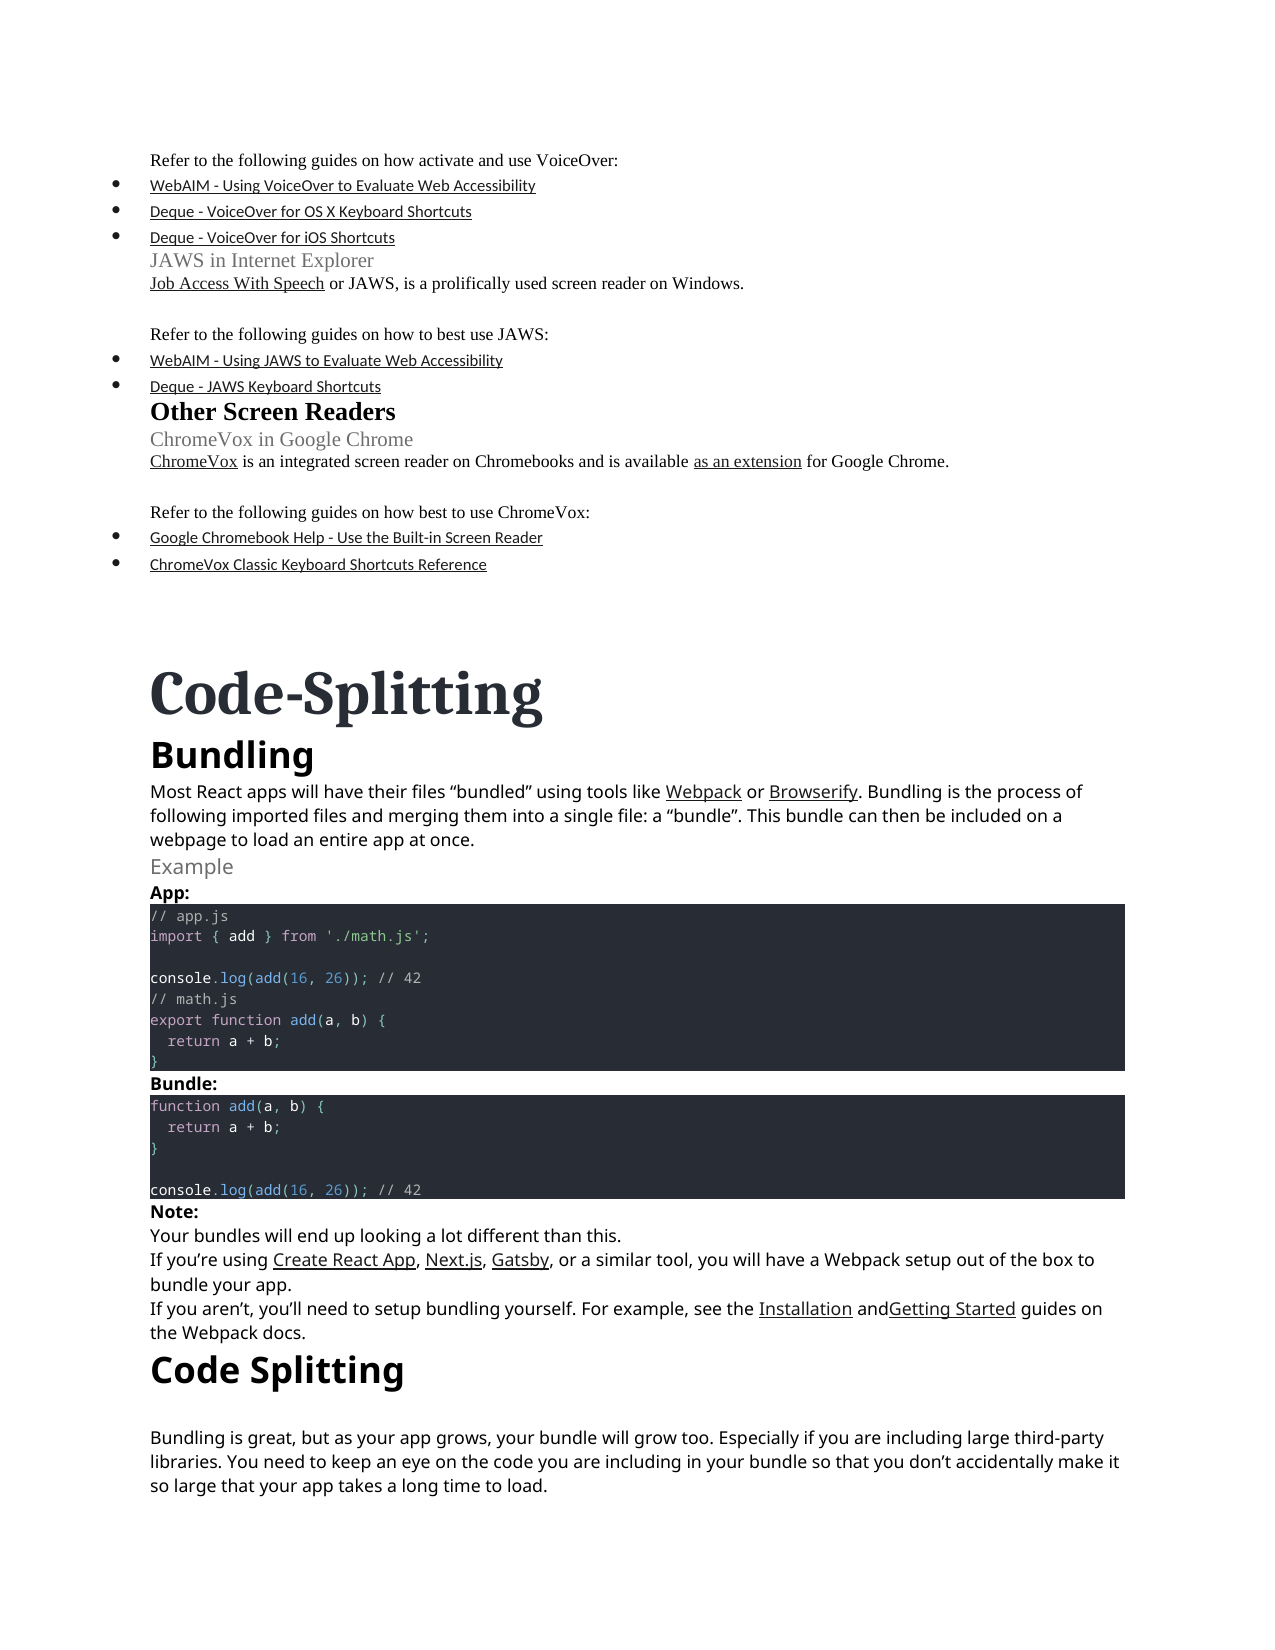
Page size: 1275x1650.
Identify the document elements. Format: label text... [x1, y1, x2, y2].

text import { add } from './math.js'; [150, 925, 1125, 946]
list Deque - VoiceOver for OS X Keyboard Shortcuts [112, 196, 1125, 222]
text Your bundles will end up looking a lot different than this. [150, 1224, 1125, 1248]
text Refer to the following guides on how to best use JAWS: [150, 324, 1125, 344]
subtitle Code-Splitting [150, 658, 1125, 730]
list WebAIM - Using VoiceOver to Evaluate Web Accessibility [112, 170, 1125, 196]
text // app.js [150, 904, 1125, 925]
text function add(a, b) { [150, 1095, 1125, 1116]
text // math.js [150, 988, 1125, 1009]
text ChromeVox is an integrated screen reader on Chromebooks and is available as an extension for Google Chrome. [150, 451, 1125, 471]
text Bundling is great, but as your app grows, your bundle will grow too. Especially if you are including large third-party libraries. You need to keep an eye on the code you are including in your bundle so that you don’t accidentally make it so large that your app takes a long time to load. [150, 1425, 1125, 1498]
text Note: [150, 1199, 1125, 1224]
text Refer to the following guides on how best to use ChromeVox: [150, 502, 1125, 522]
list ChromeVox Classic Keyboard Shortcuts Reference [112, 548, 1125, 574]
list Deque - VoiceOver for iOS Shortcuts [112, 222, 1125, 248]
text Job Access With Speech or JAWS, is a prolifically used screen reader on Windows. [150, 272, 1125, 293]
subtitle JAWS in Internet Explorer [150, 248, 1125, 272]
text If you’re using Create React App, Next.js, Gatsby, or a similar tool, you will have a Webpack setup out of the box to bundle your app. [150, 1248, 1125, 1296]
subtitle ChromeVox in Google Chrome [150, 426, 1125, 451]
text return a + b; [150, 1116, 1125, 1137]
text console.log(add(16, 26)); // 42 [150, 967, 1125, 988]
text } [150, 1137, 1125, 1158]
subtitle Other Screen Readers [150, 396, 1125, 426]
text If you aren’t, you’ll need to setup bundling yourself. For example, see the Installation andGetting Started guides on the Webpack docs. [150, 1296, 1125, 1344]
list Deque - JAWS Keyboard Shortcuts [112, 370, 1125, 396]
subtitle Bundling [150, 730, 1125, 779]
subtitle Example [150, 852, 1125, 880]
text return a + b; [150, 1029, 1125, 1050]
text Refer to the following guides on how activate and use VoiceOver: [150, 150, 1125, 170]
text App: [150, 880, 1125, 904]
list WebAIM - Using JAWS to Evaluate Web Accessibility [112, 344, 1125, 370]
subtitle Code Splitting [150, 1344, 1125, 1394]
text } [150, 1050, 1125, 1071]
text Most React apps will have their files “bundled” using tools like Webpack or Browserify. Bundling is the process of following imported files and merging them into a single file: a “bundle”. This bundle can then be included on a webpage to load an entire app at once. [150, 779, 1125, 852]
text export function add(a, b) { [150, 1009, 1125, 1029]
text Bundle: [150, 1071, 1125, 1095]
list Google Chromebook Help - Use the Built-in Screen Reader [112, 522, 1125, 548]
text console.log(add(16, 26)); // 42 [150, 1179, 1125, 1199]
